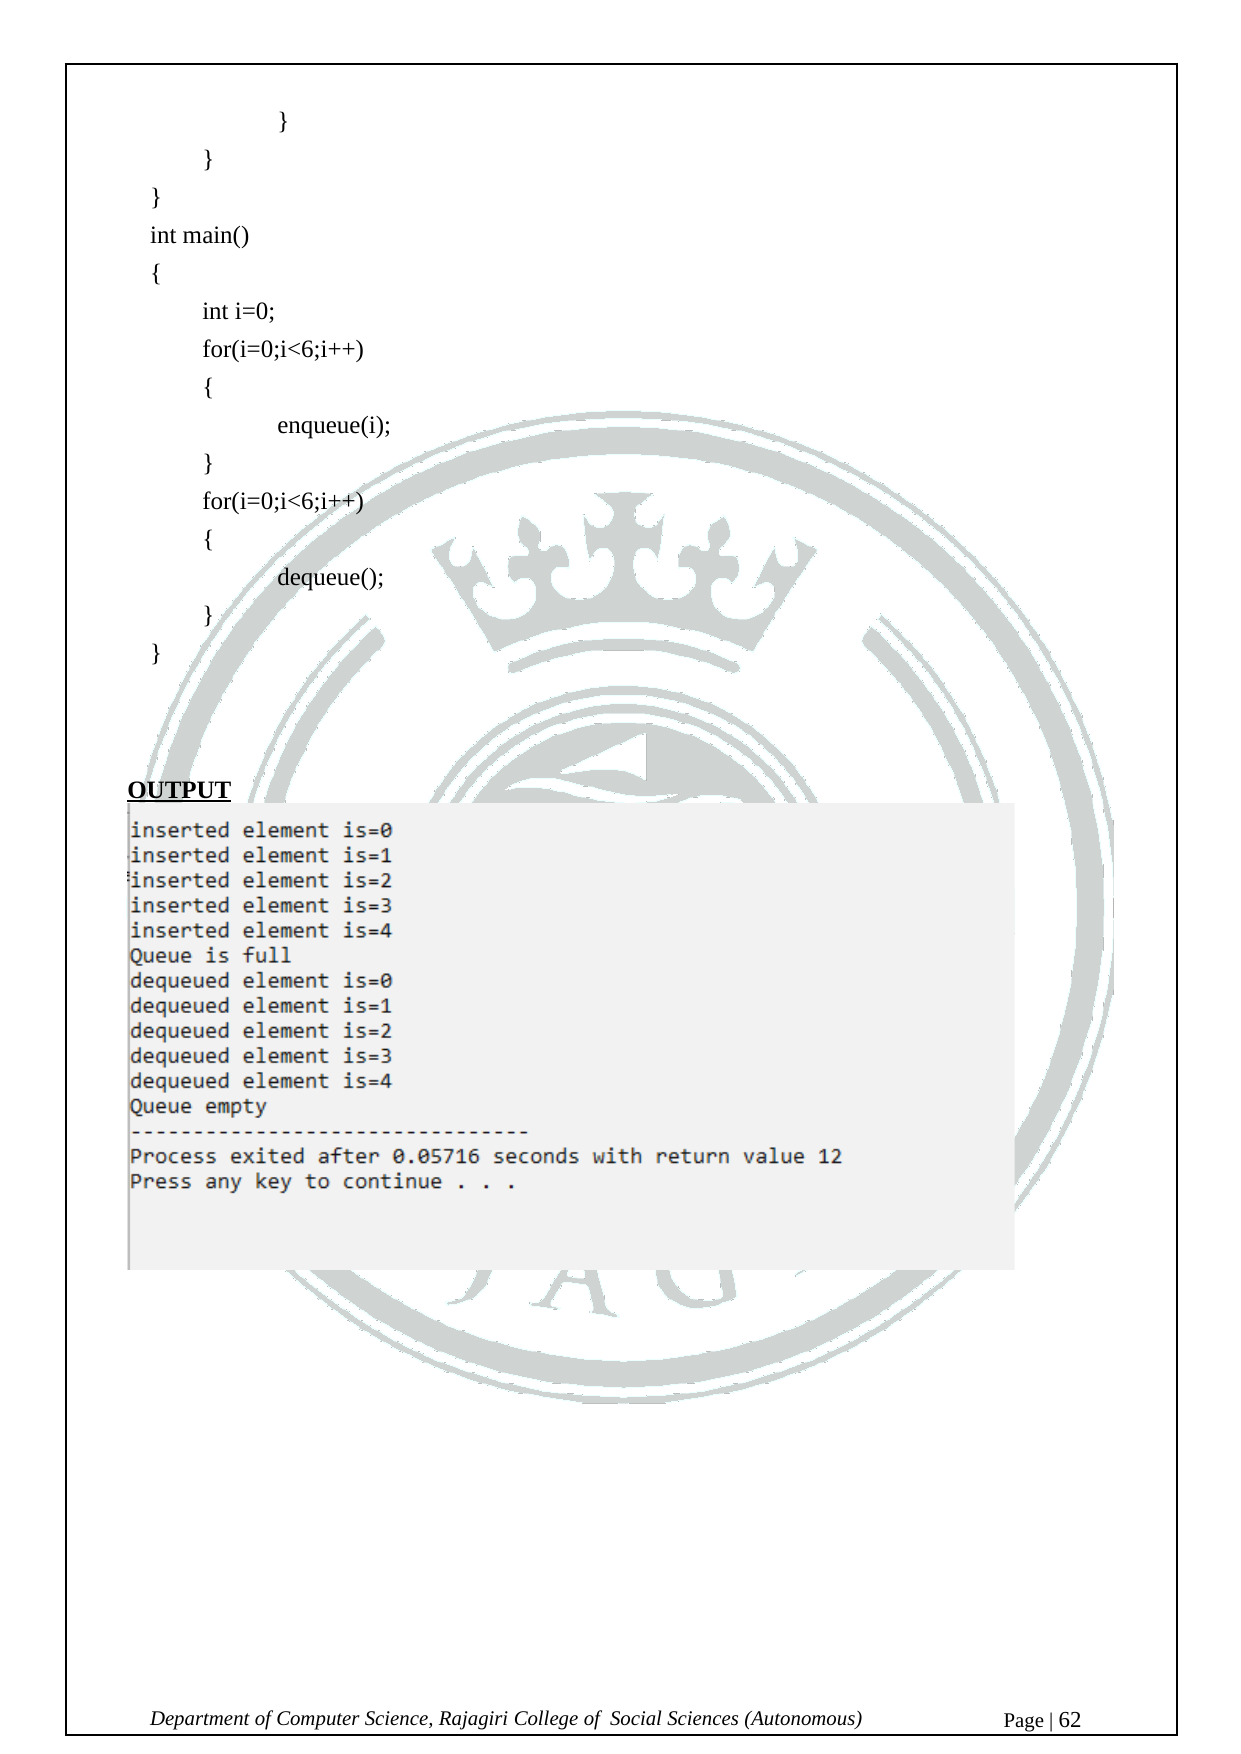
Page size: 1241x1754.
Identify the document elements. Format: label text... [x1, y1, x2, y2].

text for(i=0;i<6;i++) [150, 486, 1113, 515]
text dequeue(); [150, 562, 1113, 591]
text for(i=0;i<6;i++) [150, 334, 1113, 363]
text int main() [150, 220, 1113, 249]
text enqueue(i); [150, 410, 1113, 439]
picture [126, 410, 1114, 1404]
text } [150, 106, 1113, 135]
text } [150, 144, 1113, 173]
text { [150, 372, 1113, 401]
text } [150, 448, 1113, 477]
text } [150, 182, 1113, 211]
text } [150, 601, 1113, 629]
text } [150, 638, 1113, 667]
text { [150, 258, 1113, 287]
text OUTPUT [127, 775, 1113, 804]
text { [150, 524, 1113, 553]
text int i=0; [150, 296, 1113, 325]
